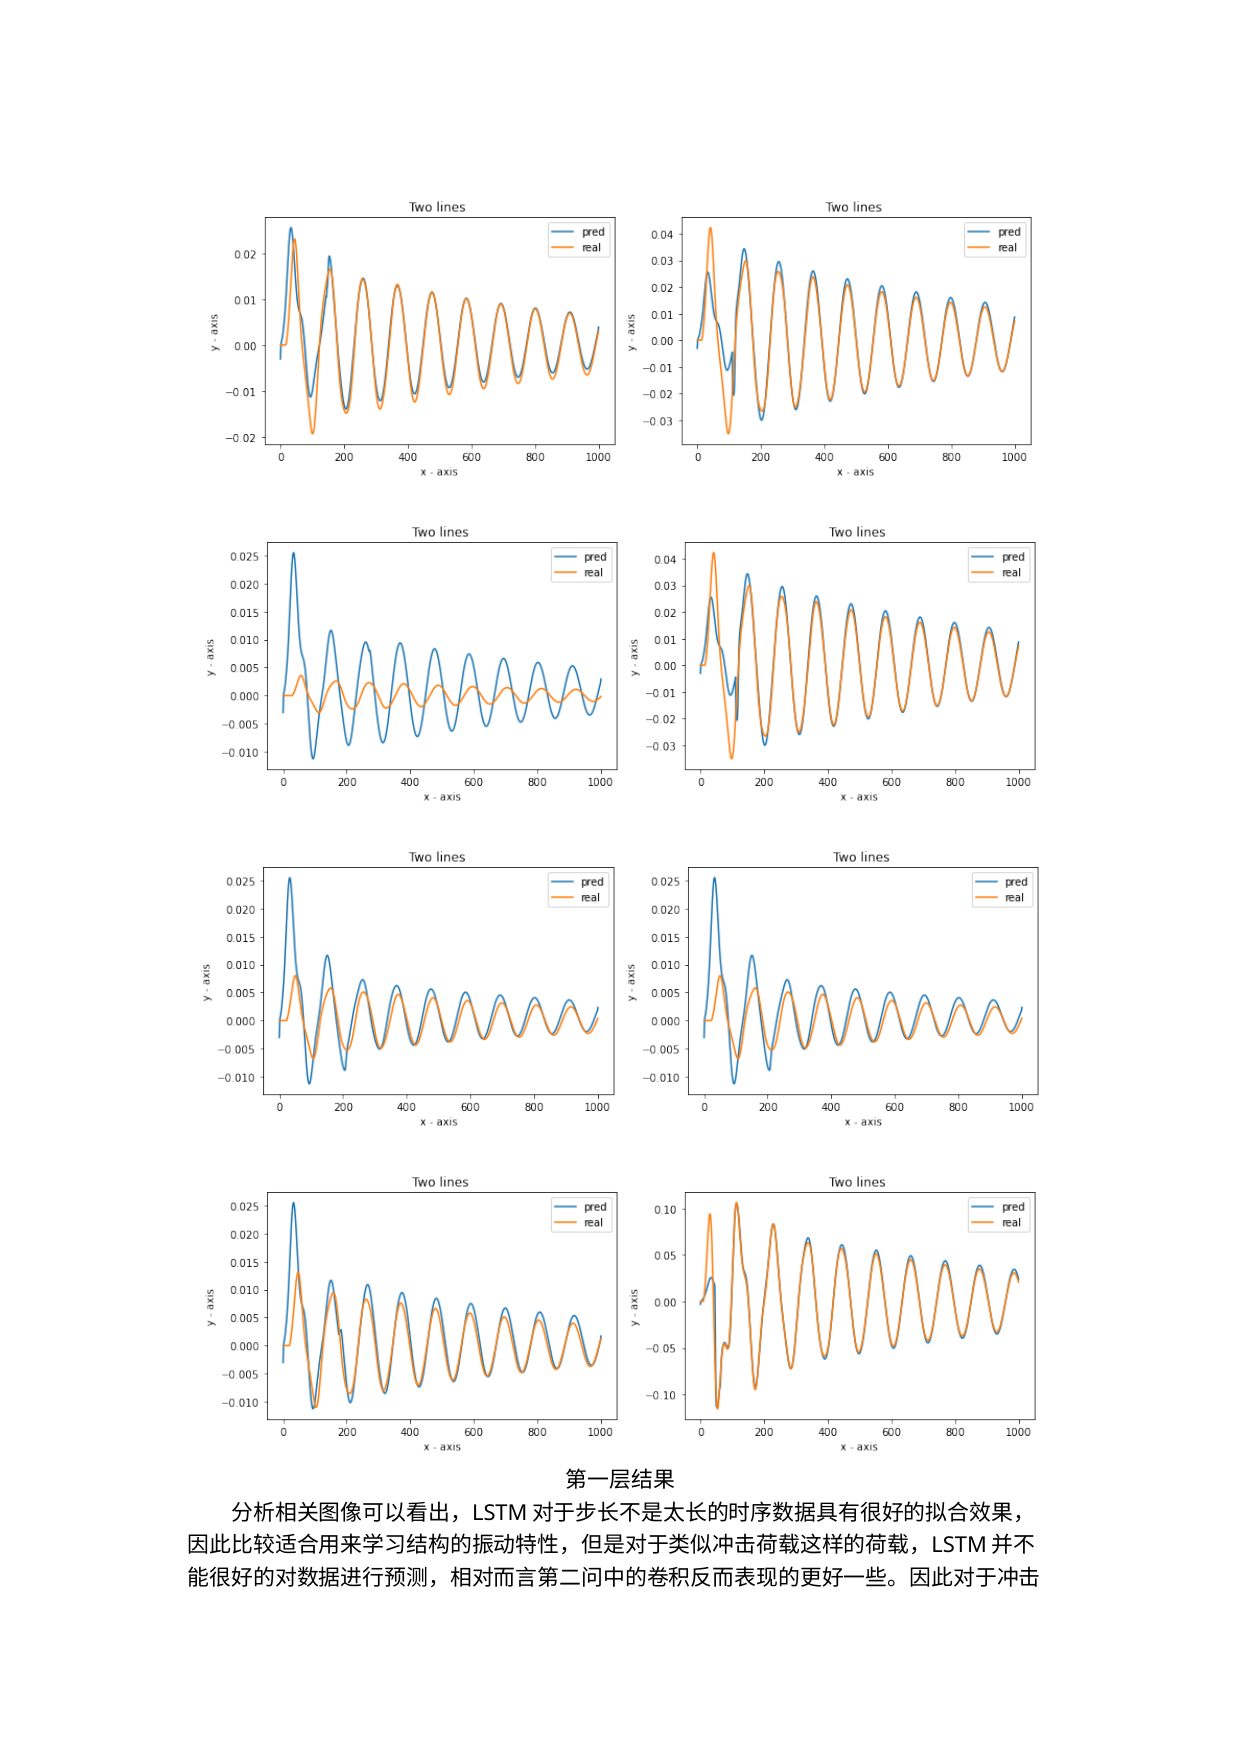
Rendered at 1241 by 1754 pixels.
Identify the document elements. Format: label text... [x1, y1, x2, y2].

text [187, 1494, 1053, 1592]
picture [199, 1169, 1041, 1459]
text 第一层结果 [187, 1462, 1053, 1494]
picture [203, 194, 1037, 484]
picture [199, 519, 1041, 809]
picture [195, 844, 1045, 1134]
